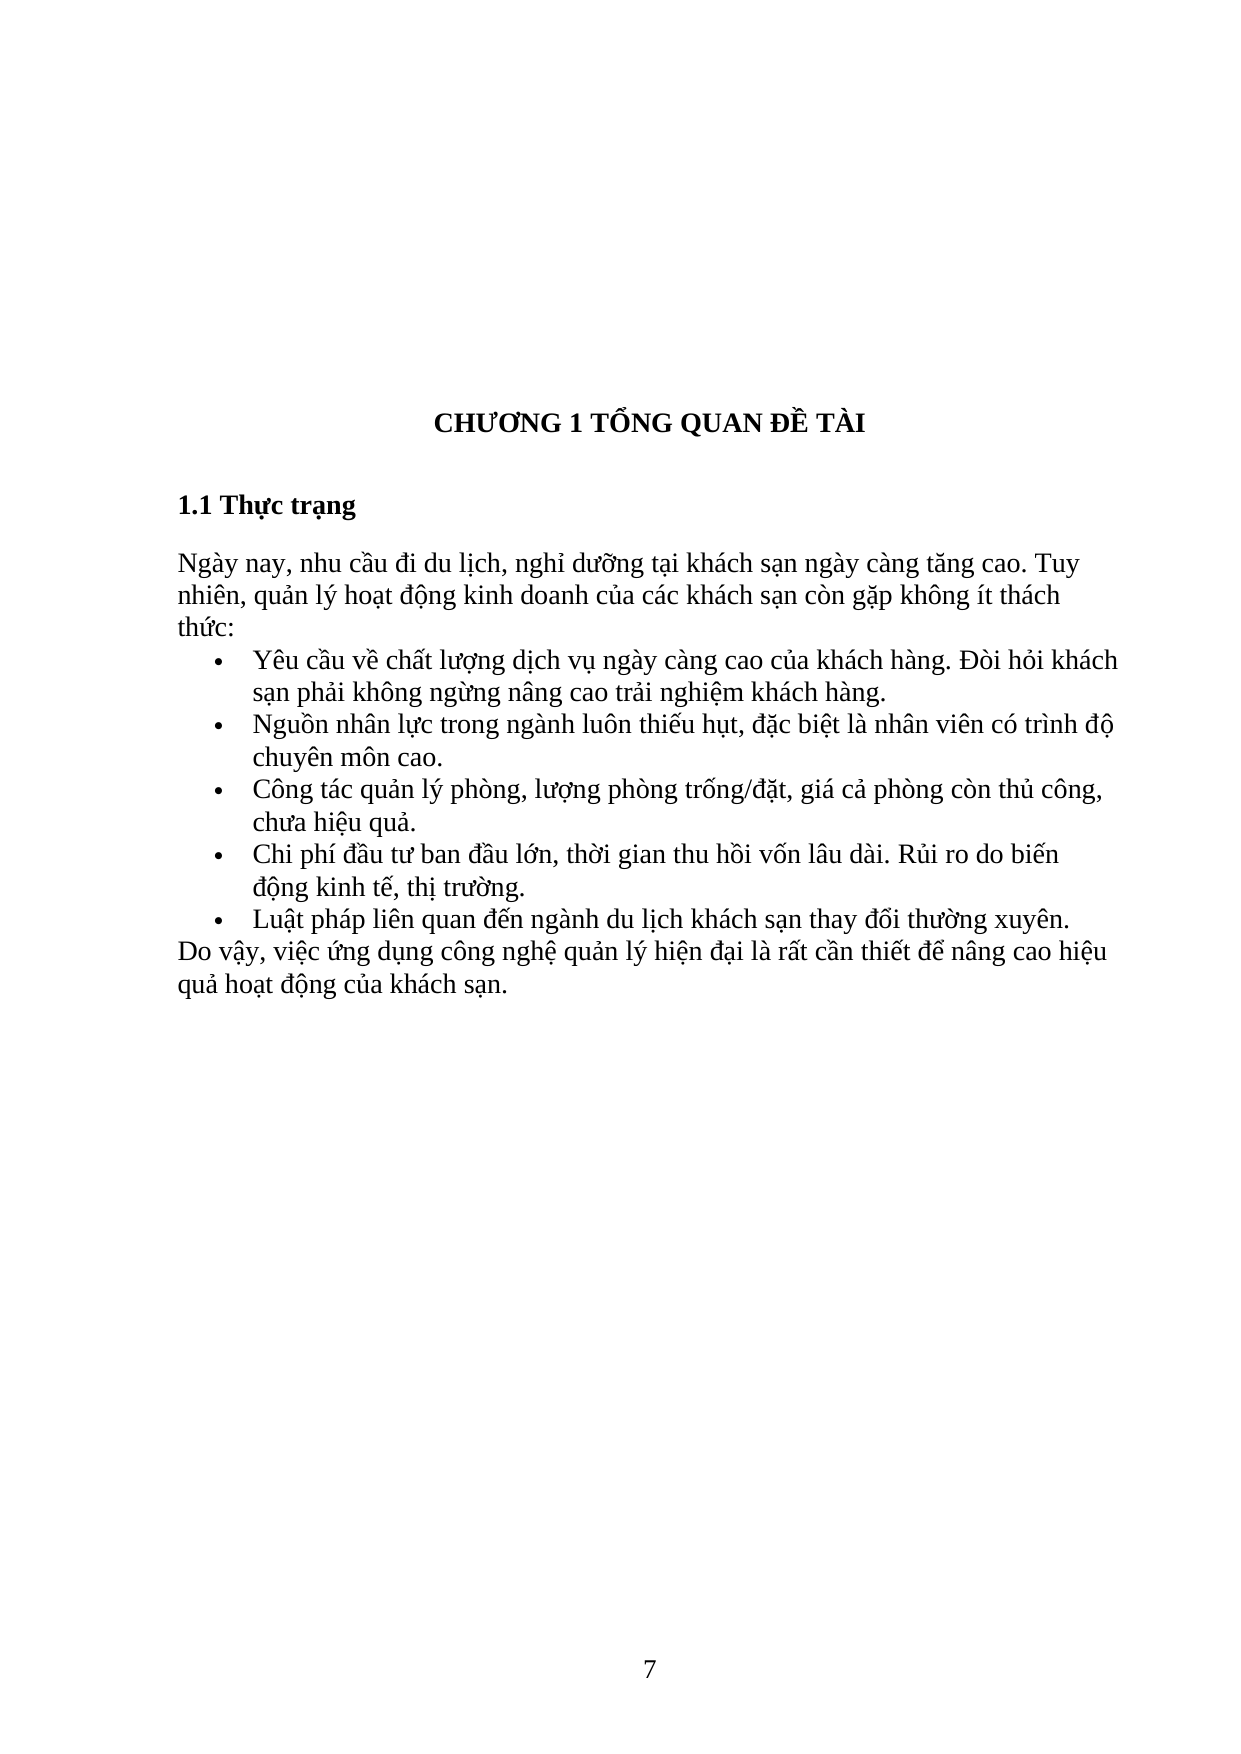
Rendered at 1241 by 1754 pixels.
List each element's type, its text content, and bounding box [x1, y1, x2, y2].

list Luật pháp liên quan đến ngành du lịch khách sạn thay đổi thường xuyên. [215, 902, 1122, 934]
list Công tác quản lý phòng, lượng phòng trống/đặt, giá cả phòng còn thủ công, chưa hiệu quả. [215, 772, 1122, 837]
subtitle Thực trạng [177, 488, 1122, 521]
text Ngày nay, nhu cầu đi du lịch, nghỉ dưỡng tại khách sạn ngày càng tăng cao. Tuy nhiên, quản lý hoạt động kinh doanh của các khách sạn còn gặp không ít thách thức: [177, 546, 1122, 643]
list Chi phí đầu tư ban đầu lớn, thời gian thu hồi vốn lâu dài. Rủi ro do biến động kinh tế, thị trường. [215, 837, 1122, 902]
subtitle TỔNG QUAN ĐỀ TÀI [177, 406, 1122, 438]
list Nguồn nhân lực trong ngành luôn thiếu hụt, đặc biệt là nhân viên có trình độ chuyên môn cao. [215, 708, 1122, 772]
text Do vậy, việc ứng dụng công nghệ quản lý hiện đại là rất cần thiết để nâng cao hiệu quả hoạt động của khách sạn. [177, 934, 1122, 999]
list Yêu cầu về chất lượng dịch vụ ngày càng cao của khách hàng. Đòi hỏi khách sạn phải không ngừng nâng cao trải nghiệm khách hàng. [215, 643, 1122, 708]
